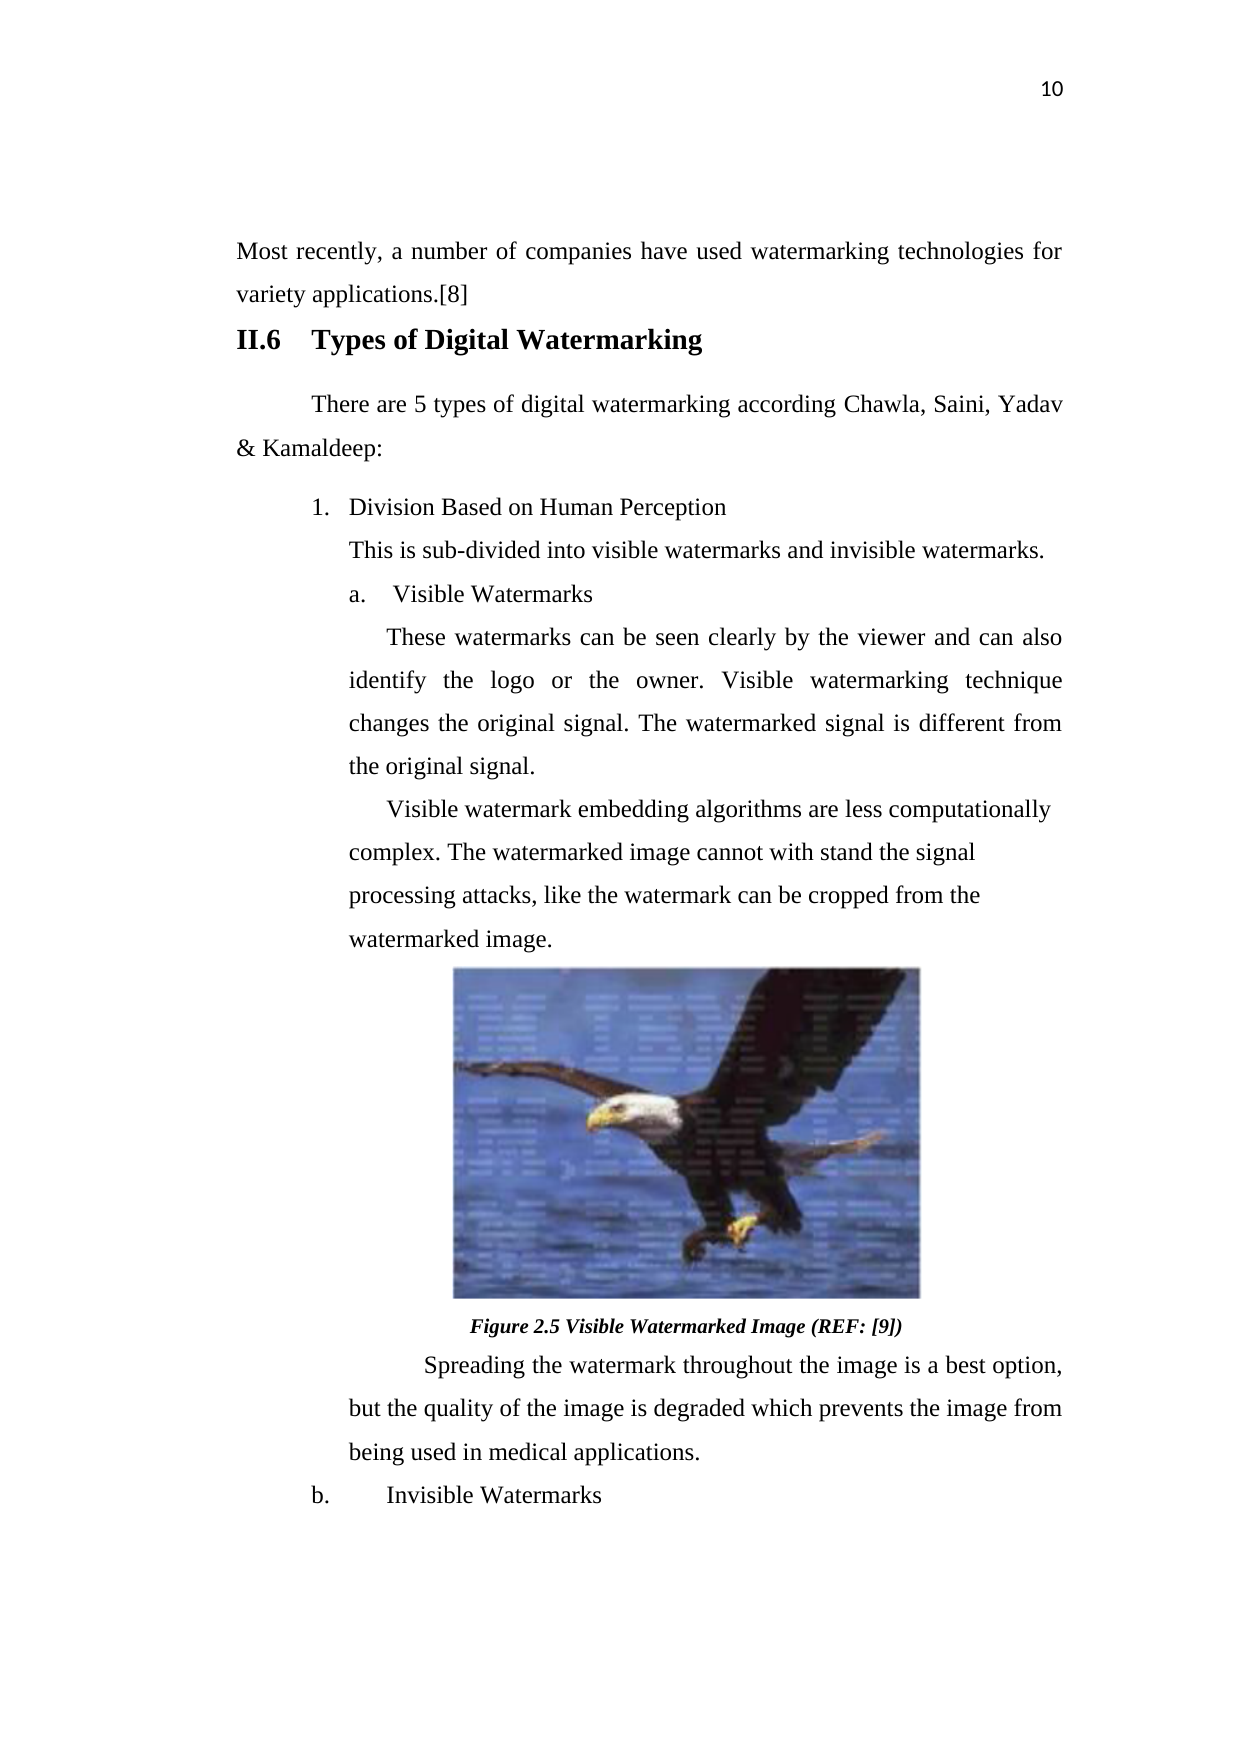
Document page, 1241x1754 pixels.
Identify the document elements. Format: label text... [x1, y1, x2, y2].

text This is sub-divided into visible watermarks and invisible watermarks. [274, 536, 1063, 564]
list Visible Watermarks [274, 579, 1063, 607]
text Spreading the watermark throughout the image is a best option, but the quality of the image is degraded which prevents the image from being used in medical applications. [349, 1350, 1063, 1465]
picture [452, 966, 922, 1300]
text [236, 236, 1063, 308]
text Figure 2.5 Visible Watermarked Image (REF: [9]) [236, 1314, 1063, 1338]
text There are 5 types of digital watermarking according Chawla, Saini, Yadav & Kamaldeep: [236, 389, 1063, 461]
text These watermarks can be seen clearly by the viewer and can also identify the logo or the owner. Visible watermarking technique changes the original signal. The watermarked signal is different from the original signal. [349, 622, 1063, 780]
text II.6 Types of Digital Watermarking [236, 322, 1063, 356]
list Division Based on Human Perception [311, 492, 1063, 521]
list Invisible Watermarks [311, 1480, 1063, 1508]
text Visible watermark embedding algorithms are less computationally complex. The watermarked image cannot with stand the signal processing attacks, like the watermark can be cropped from the watermarked image. [349, 794, 1063, 952]
